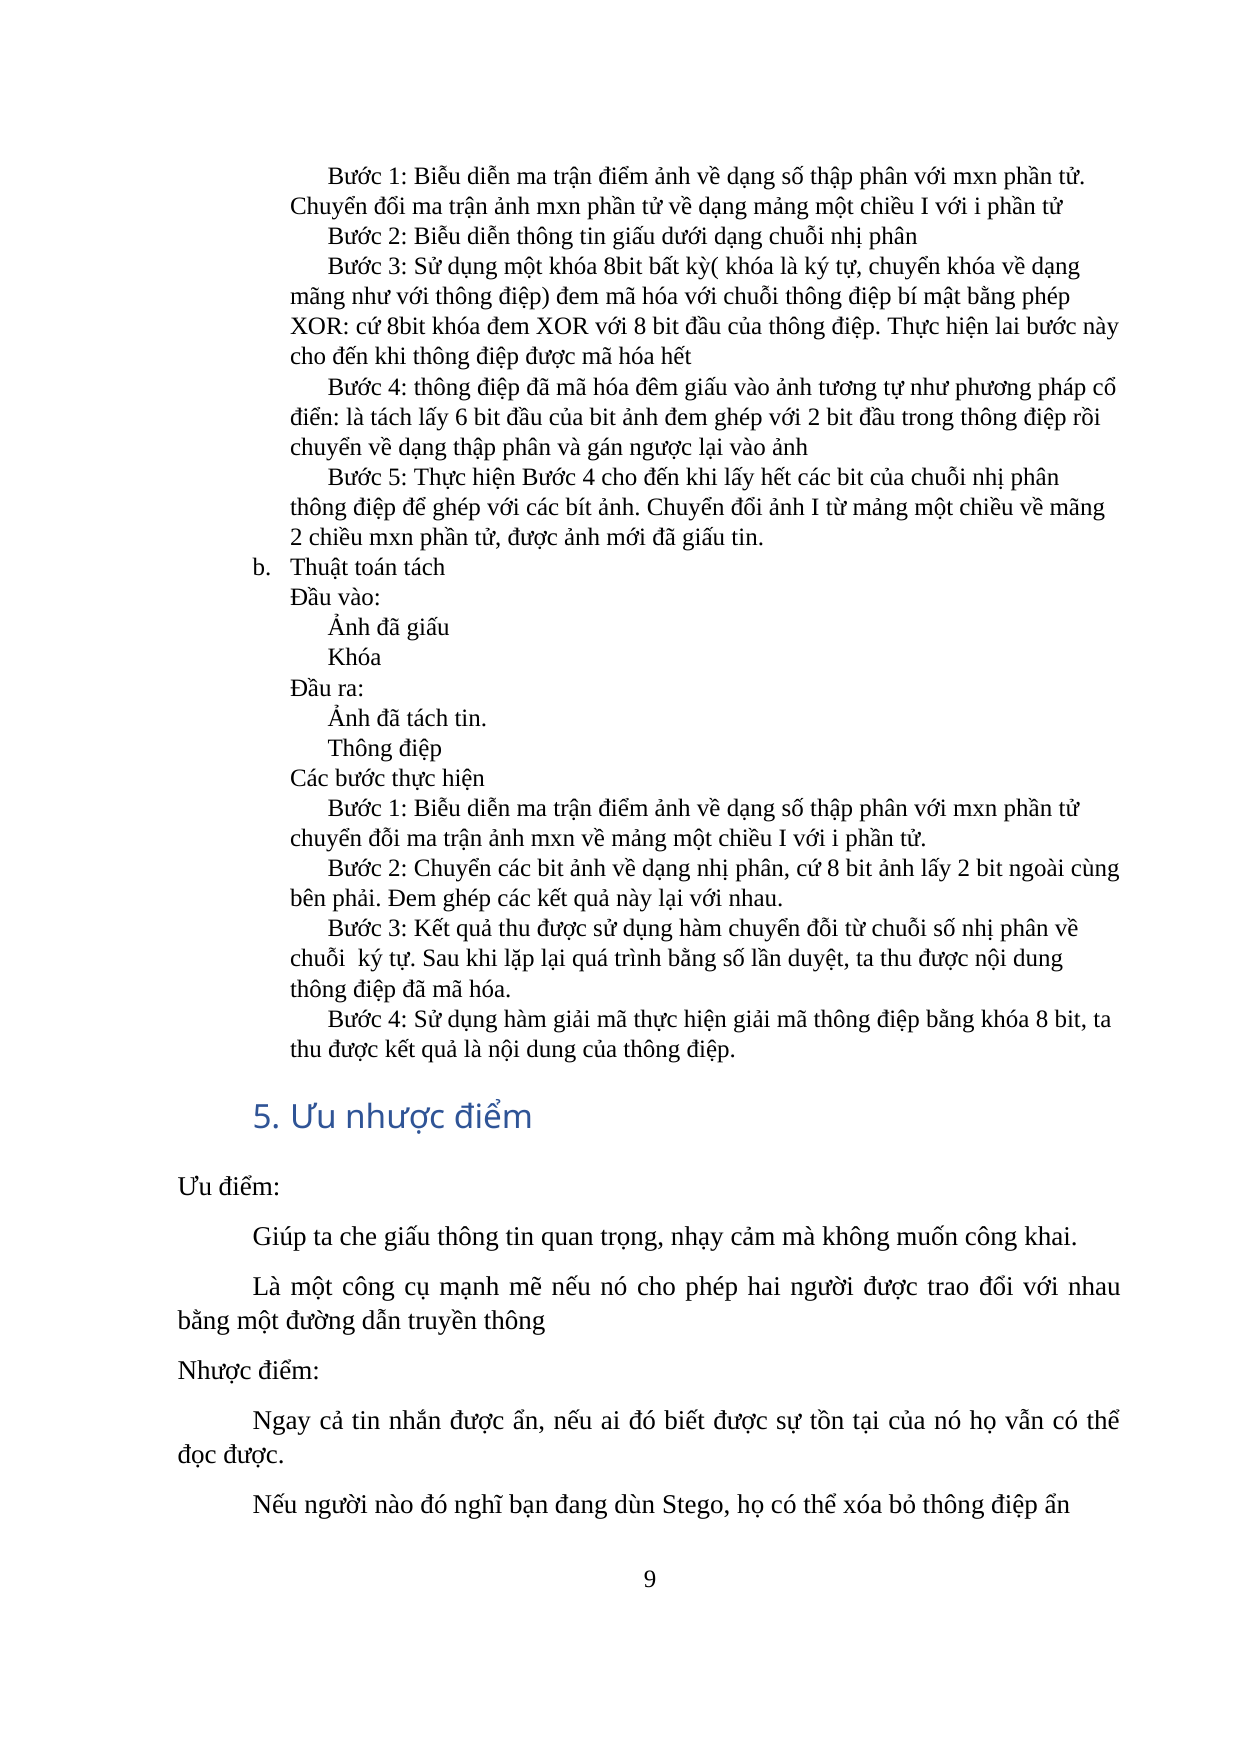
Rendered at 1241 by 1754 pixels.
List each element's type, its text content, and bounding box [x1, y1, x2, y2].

text Nhược điểm: [177, 1354, 1122, 1385]
text Là một công cụ mạnh mẽ nếu nó cho phép hai người được trao đổi với nhau bằng một đường dẫn truyền thông [177, 1270, 1122, 1335]
list Bước 1: Biễu diễn ma trận điểm ảnh về dạng số thập phân với mxn phần tử chuyển đỗi ma trận ảnh mxn về mảng một chiều I với i phần tử. [290, 793, 1122, 852]
list Ảnh đã giấu [290, 612, 1122, 641]
list Thuật toán tách [252, 552, 1122, 581]
list Bước 4: Sử dụng hàm giải mã thực hiện giải mã thông điệp bằng khóa 8 bit, ta thu được kết quả là nội dung của thông điệp. [290, 1004, 1122, 1063]
list Thông điệp [290, 733, 1122, 762]
list Bước 5: Thực hiện Bước 4 cho đến khi lấy hết các bit của chuỗi nhị phân thông điệp để ghép với các bít ảnh. Chuyển đổi ảnh I từ mảng một chiều về mãng 2 chiều mxn phần tử, được ảnh mới đã giấu tin. [290, 462, 1122, 551]
list Bước 1: Biễu diễn ma trận điểm ảnh về dạng số thập phân với mxn phần tử. Chuyển đổi ma trận ảnh mxn phần tử về dạng mảng một chiều I với i phần tử [290, 161, 1122, 220]
list Bước 3: Sử dụng một khóa 8bit bất kỳ( khóa là ký tự, chuyển khóa về dạng mãng như với thông điệp) đem mã hóa với chuỗi thông điệp bí mật bằng phép XOR: cứ 8bit khóa đem XOR với 8 bit đầu của thông điệp. Thực hiện lai bước này cho đến khi thông điệp được mã hóa hết [290, 251, 1122, 370]
text Nếu người nào đó nghĩ bạn đang dùn Stego, họ có thể xóa bỏ thông điệp ẩn [177, 1488, 1122, 1519]
list Các bước thực hiện [290, 763, 1122, 792]
list Đầu ra: [290, 673, 1122, 701]
list Bước 2: Chuyển các bit ảnh về dạng nhị phân, cứ 8 bit ảnh lấy 2 bit ngoài cùng bên phải. Đem ghép các kết quả này lại với nhau. [290, 853, 1122, 912]
list Khóa [290, 642, 1122, 671]
list Bước 3: Kết quả thu được sử dụng hàm chuyển đỗi từ chuỗi số nhị phân về chuỗi ký tự. Sau khi lặp lại quá trình bằng số lần duyệt, ta thu được nội dung thông điệp đã mã hóa. [290, 913, 1122, 1002]
text Ngay cả tin nhắn được ẩn, nếu ai đó biết được sự tồn tại của nó họ vẫn có thể đọc được. [177, 1404, 1122, 1469]
list Ảnh đã tách tin. [290, 703, 1122, 731]
list Đầu vào: [290, 582, 1122, 611]
text Giúp ta che giấu thông tin quan trọng, nhạy cảm mà không muốn công khai. [177, 1220, 1122, 1251]
list Bước 4: thông điệp đã mã hóa đêm giấu vào ảnh tương tự như phương pháp cổ điển: là tách lấy 6 bit đầu của bit ảnh đem ghép với 2 bit đầu trong thông điệp rồi chuyển về dạng thập phân và gán ngược lại vào ảnh [290, 372, 1122, 461]
text Ưu điểm: [177, 1170, 1122, 1201]
list Bước 2: Biễu diễn thông tin giấu dưới dạng chuỗi nhị phân [290, 221, 1122, 250]
subtitle Ưu nhược điểm [252, 1093, 1122, 1138]
